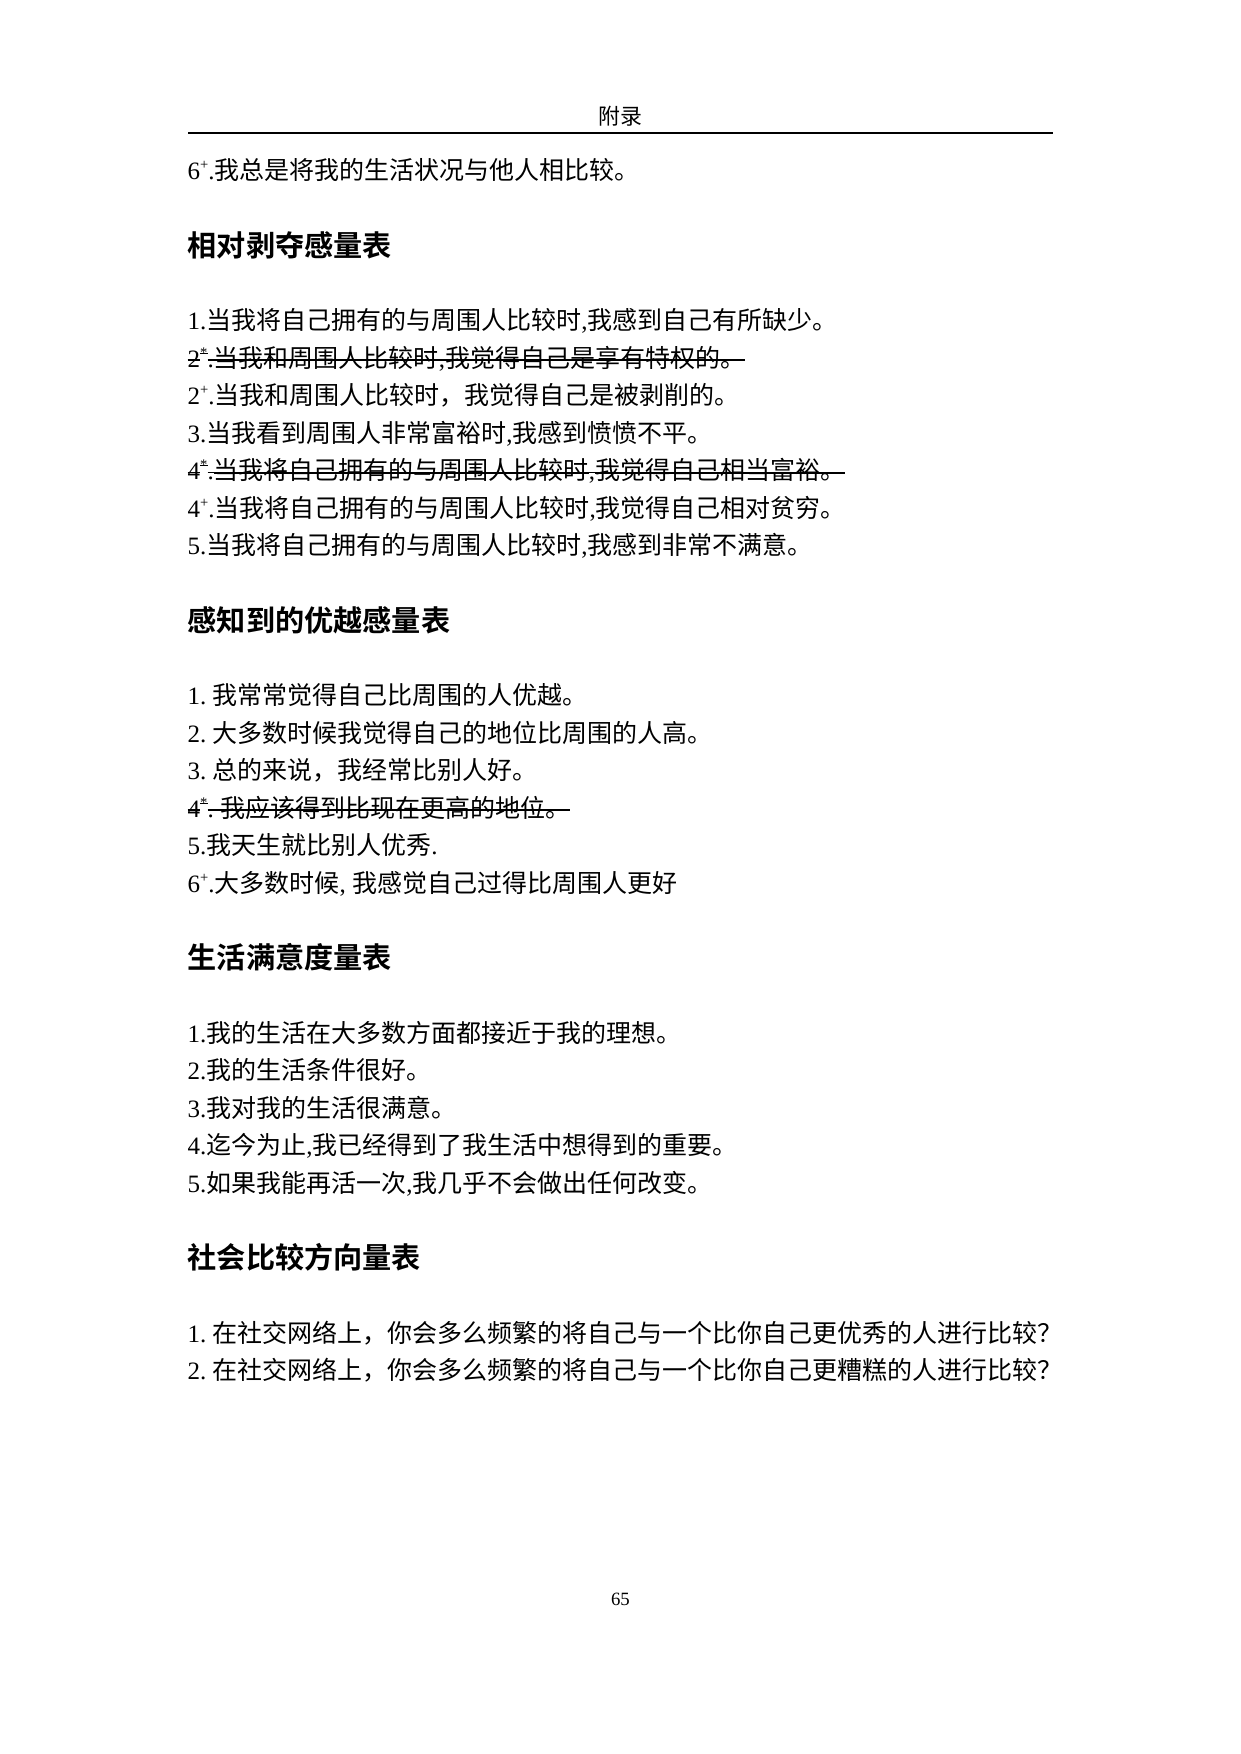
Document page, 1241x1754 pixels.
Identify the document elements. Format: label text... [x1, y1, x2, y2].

text 2+.当我和周围人比较时，我觉得自己是被剥削的。 [187, 375, 1053, 412]
text 6+.大多数时候, 我感觉自己过得比周围人更好 [187, 862, 1053, 900]
subtitle 相对剥夺感量表 [187, 206, 1053, 281]
text 4*. 我应该得到比现在更高的地位。 [187, 787, 1053, 825]
subtitle 社会比较方向量表 [187, 1219, 1053, 1294]
text 2. 在社交网络上，你会多么频繁的将自己与一个比你自己更糟糕的人进行比较？ [187, 1350, 1053, 1387]
text 1. 在社交网络上，你会多么频繁的将自己与一个比你自己更优秀的人进行比较？ [187, 1312, 1053, 1350]
text 3.我对我的生活很满意。 [187, 1087, 1053, 1125]
text 3.当我看到周围人非常富裕时,我感到愤愤不平。 [187, 412, 1053, 450]
text 5.当我将自己拥有的与周围人比较时,我感到非常不满意。 [187, 525, 1053, 562]
text 4.迄今为止,我已经得到了我生活中想得到的重要。 [187, 1125, 1053, 1162]
text 1. 我常常觉得自己比周围的人优越。 [187, 675, 1053, 712]
text 2*.当我和周围人比较时,我觉得自己是享有特权的。 [187, 337, 1053, 375]
text 6+.我总是将我的生活状况与他人相比较。 [187, 150, 1053, 187]
text 5.如果我能再活一次,我几乎不会做出任何改变。 [187, 1162, 1053, 1200]
text 2. 大多数时候我觉得自己的地位比周围的人高。 [187, 712, 1053, 750]
text 5.我天生就比别人优秀. [187, 825, 1053, 862]
subtitle 感知到的优越感量表 [187, 581, 1053, 656]
text 1.当我将自己拥有的与周围人比较时,我感到自己有所缺少。 [187, 300, 1053, 337]
text 4*.当我将自己拥有的与周围人比较时,我觉得自己相当富裕。 [187, 450, 1053, 487]
text 3. 总的来说，我经常比别人好。 [187, 750, 1053, 787]
text 2.我的生活条件很好。 [187, 1050, 1053, 1087]
text 1.我的生活在大多数方面都接近于我的理想。 [187, 1012, 1053, 1050]
text 4+.当我将自己拥有的与周围人比较时,我觉得自己相对贫穷。 [187, 487, 1053, 525]
subtitle 生活满意度量表 [187, 919, 1053, 994]
